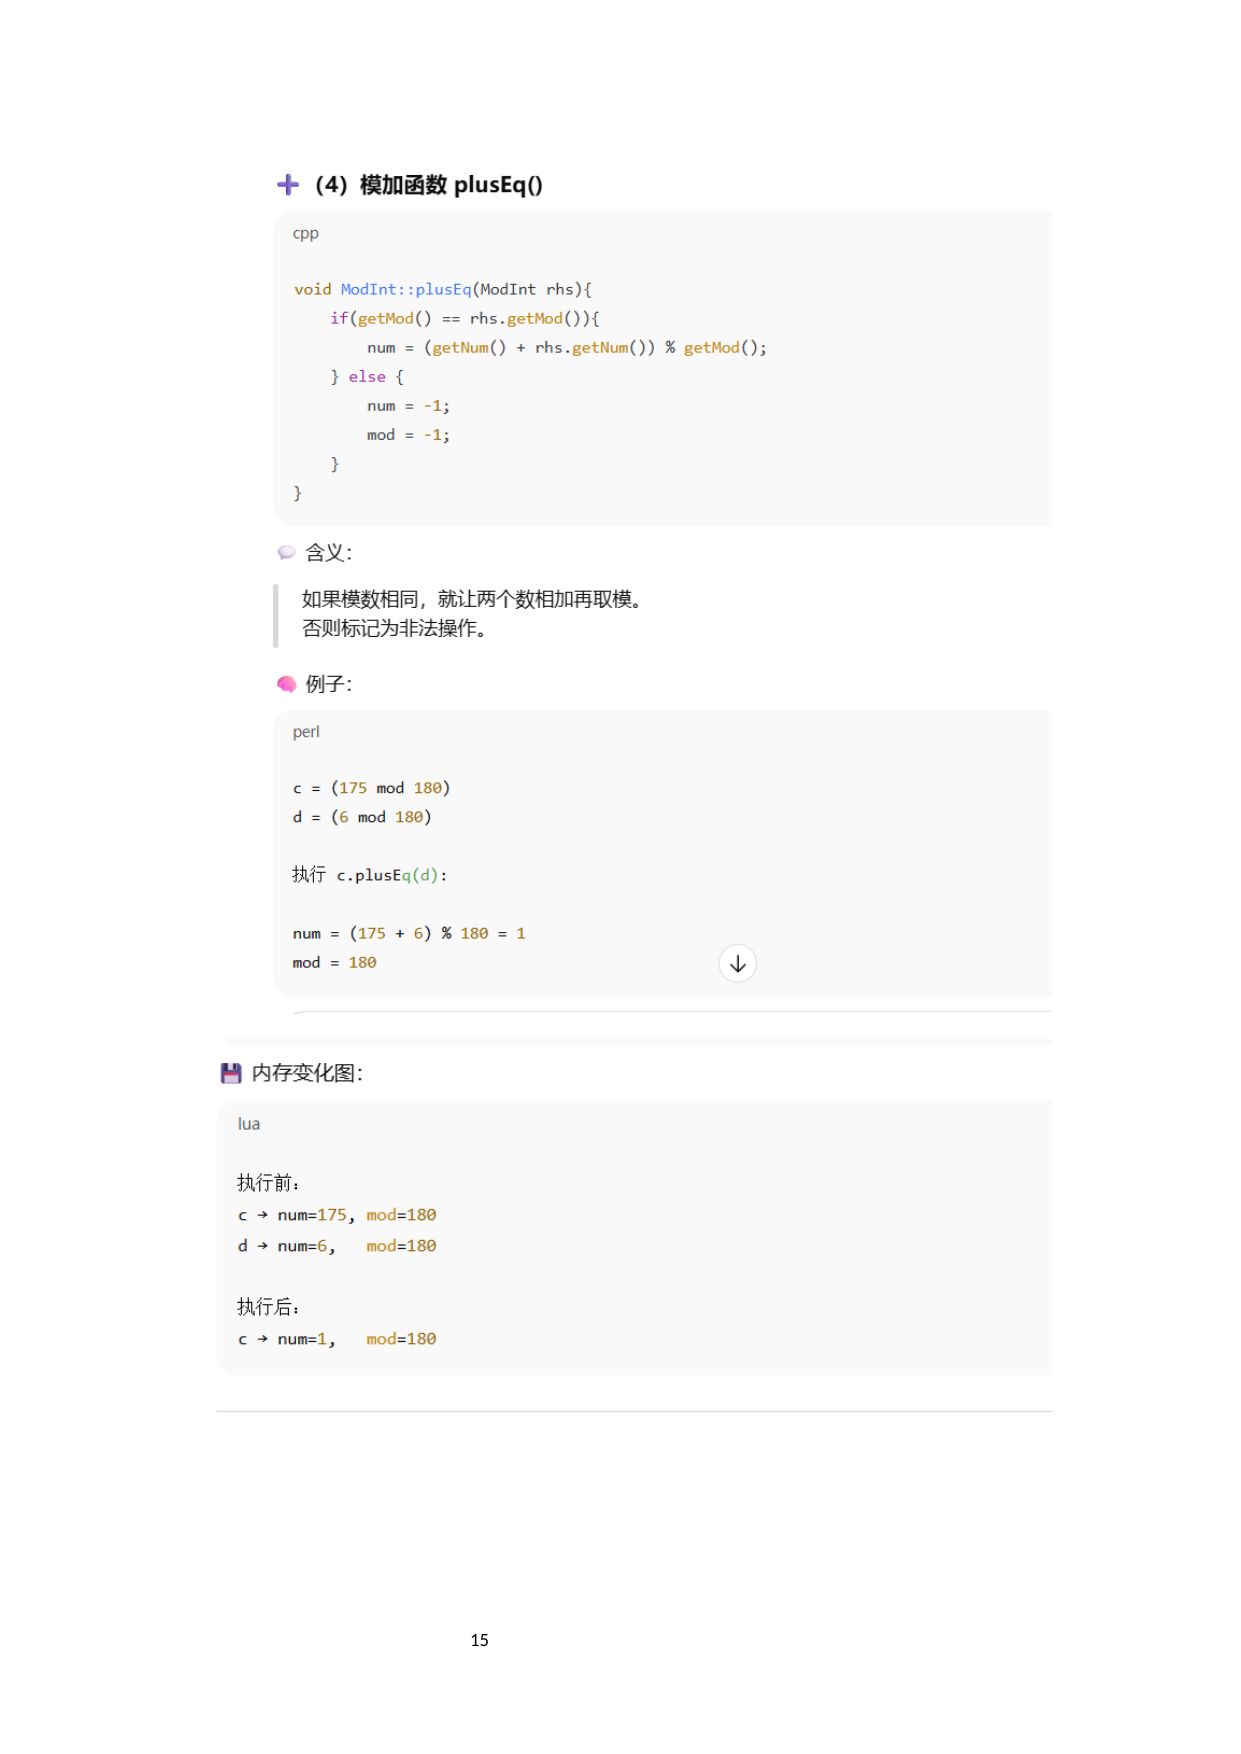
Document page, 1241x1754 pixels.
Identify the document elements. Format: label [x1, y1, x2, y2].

picture [187, 162, 1052, 1014]
picture [187, 1039, 1053, 1442]
